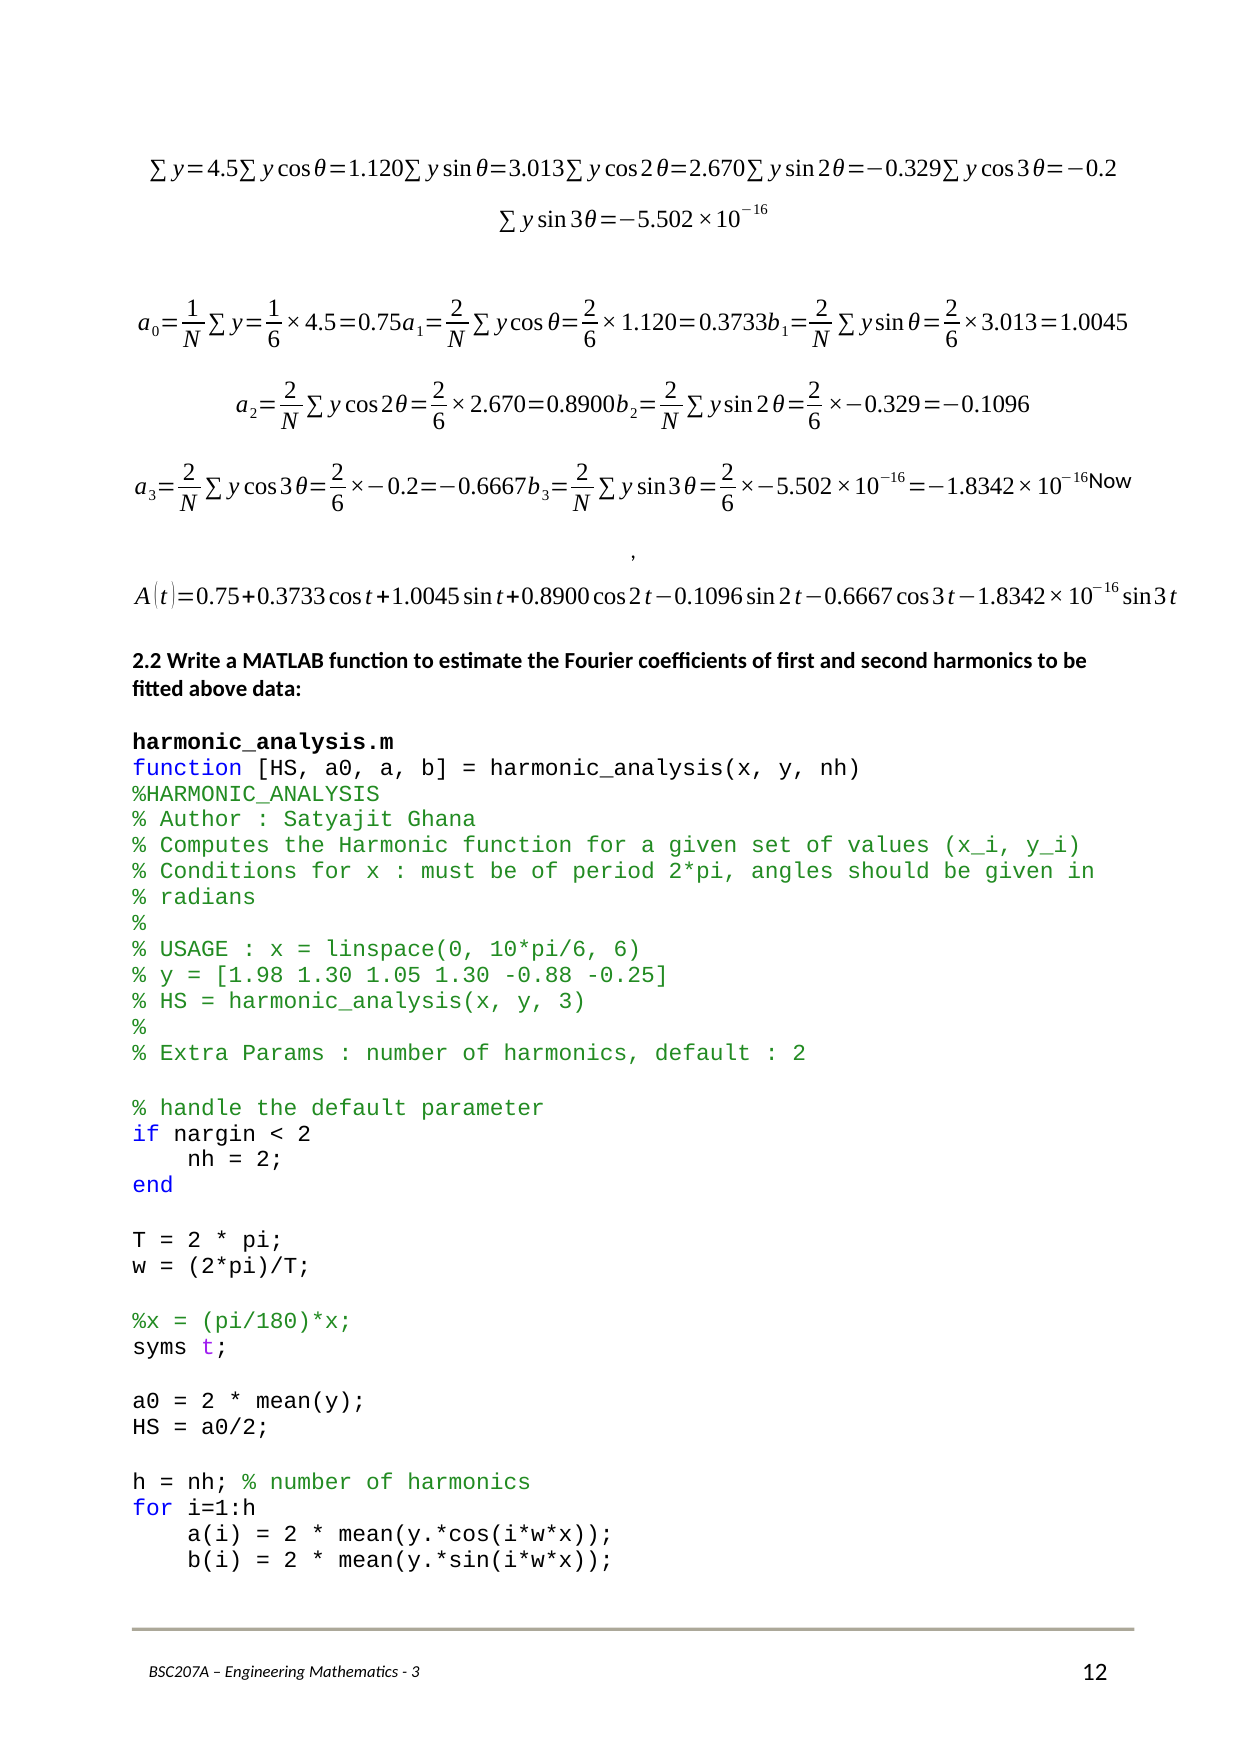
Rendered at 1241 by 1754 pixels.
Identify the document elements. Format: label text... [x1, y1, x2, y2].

text % Conditions for x : must be of period 2*pi, angles should be given in [132, 860, 1134, 886]
text % USAGE : x = linspace(0, 10*pi/6, 6) [132, 937, 1134, 963]
text % [132, 912, 1134, 937]
text Now, [132, 289, 1134, 564]
text %x = (pi/180)*x; [132, 1309, 1134, 1335]
text w = (2*pi)/T; [132, 1254, 1134, 1280]
text T = 2 * pi; [132, 1228, 1134, 1254]
text %HARMONIC_ANALYSIS [132, 782, 1134, 808]
text b(i) = 2 * mean(y.*sin(i*w*x)); [132, 1548, 1134, 1574]
subtitle 2.2 Write a MATLAB function to estimate the Fourier coefficients of first and second harmonics to be fitted above data: [132, 646, 1134, 702]
text harmonic_analysis.m [132, 730, 1134, 756]
text nh = 2; [132, 1148, 1134, 1174]
text if nargin < 2 [132, 1122, 1134, 1148]
text % y = [1.98 1.30 1.05 1.30 -0.88 -0.25] [132, 963, 1134, 989]
text % radians [132, 886, 1134, 912]
text % Computes the Harmonic function for a given set of values (x_i, y_i) [132, 834, 1134, 860]
text % handle the default parameter [132, 1096, 1134, 1122]
text a(i) = 2 * mean(y.*cos(i*w*x)); [132, 1522, 1134, 1548]
text HS = a0/2; [132, 1416, 1134, 1442]
text % [132, 1015, 1134, 1041]
text end [132, 1174, 1134, 1200]
text % Author : Satyajit Ghana [132, 808, 1134, 834]
text for i=1:h [132, 1496, 1134, 1522]
text function [HS, a0, a, b] = harmonic_analysis(x, y, nh) [132, 756, 1134, 782]
text % Extra Params : number of harmonics, default : 2 [132, 1041, 1134, 1067]
text syms t; [132, 1335, 1134, 1361]
text a0 = 2 * mean(y); [132, 1390, 1134, 1416]
text h = nh; % number of harmonics [132, 1470, 1134, 1496]
text % HS = harmonic_analysis(x, y, 3) [132, 989, 1134, 1015]
